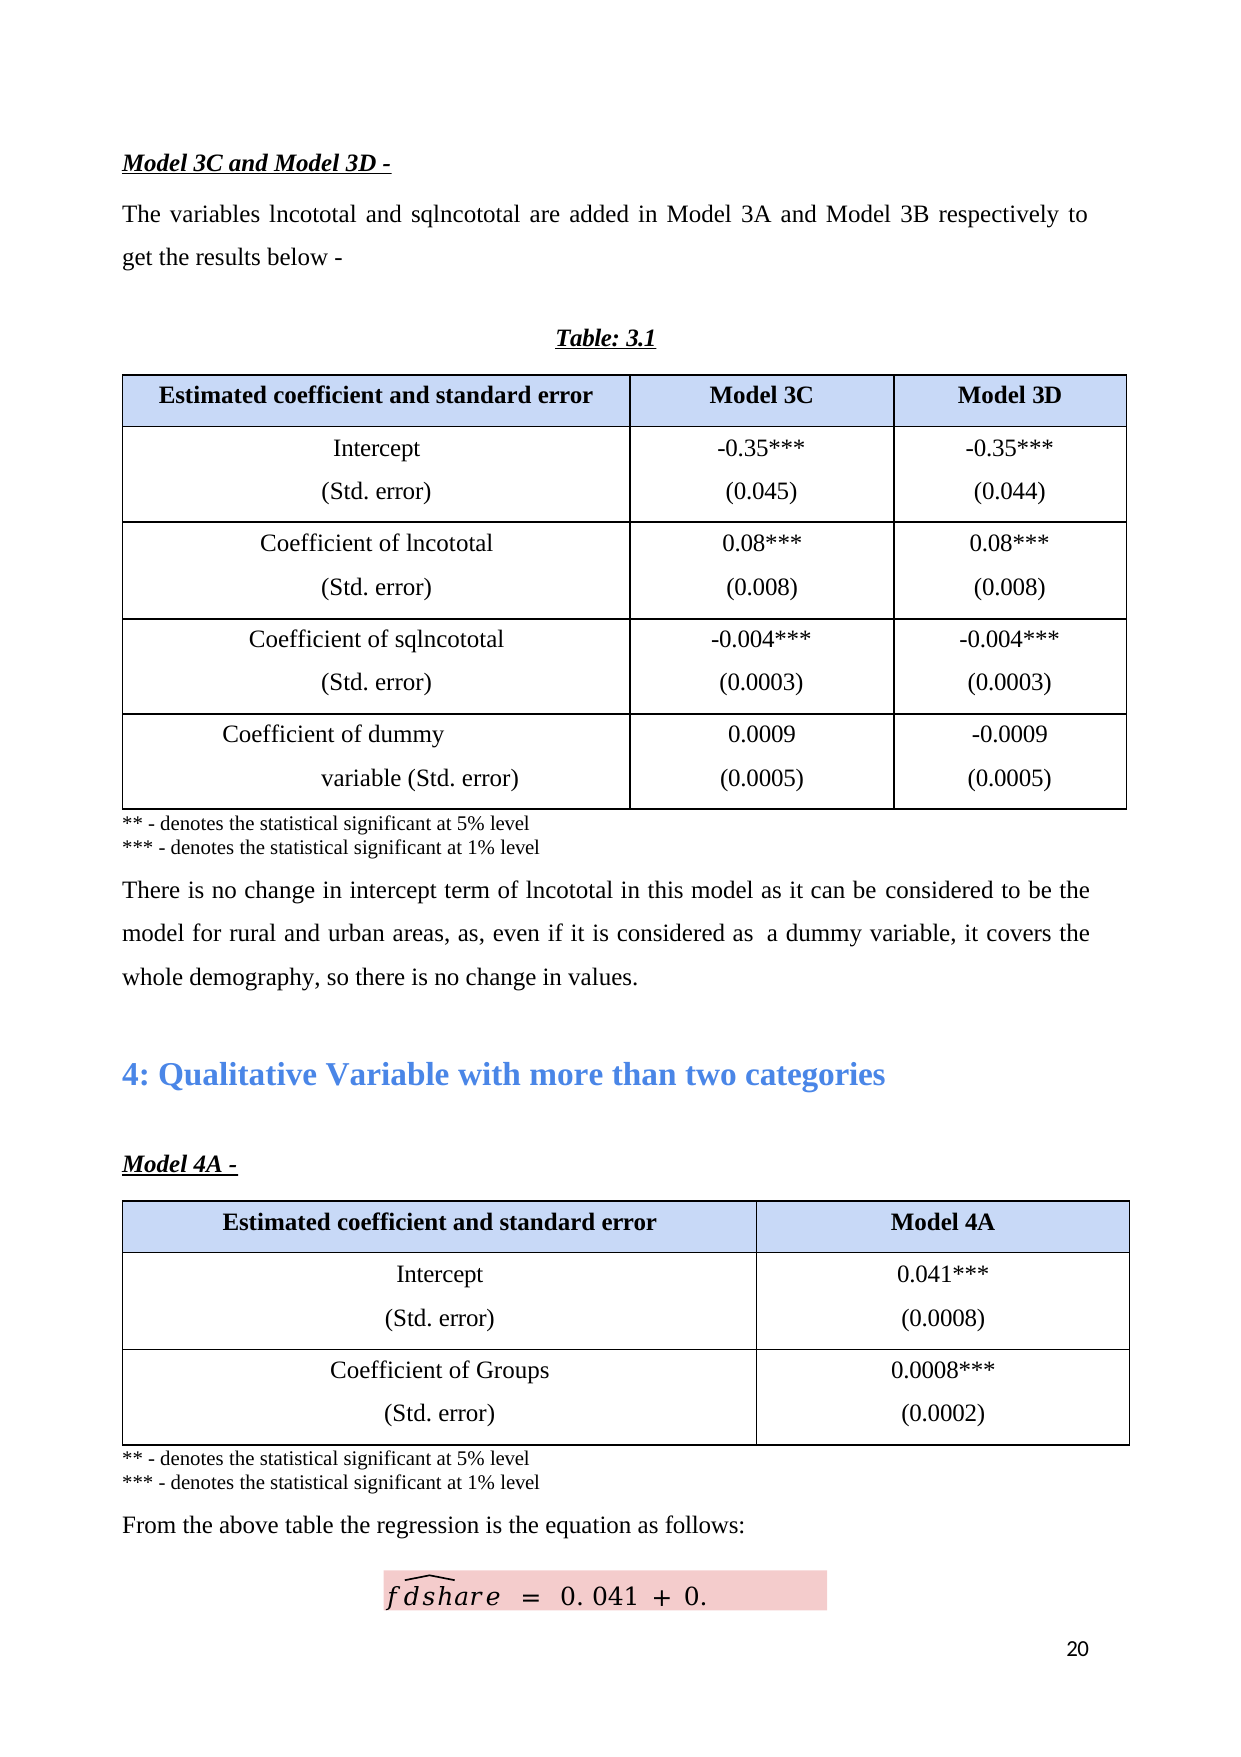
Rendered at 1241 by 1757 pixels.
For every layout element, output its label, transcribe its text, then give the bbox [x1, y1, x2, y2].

text From the above table the regression is the equation as follows: [122, 1511, 1240, 1539]
text *** - denotes the statistical significant at 1% level [122, 835, 1240, 859]
table_header Estimated coefficient and standard error [123, 376, 629, 426]
table_cell 0.08*** (0.008) [631, 523, 893, 618]
table_cell -0.004*** (0.0003) [631, 620, 893, 713]
table_cell 0.0009 (0.0005) [631, 715, 893, 808]
table_cell -0.0009 (0.0005) [895, 715, 1126, 808]
table_cell 0.041*** (0.0008) [757, 1253, 1129, 1349]
table_cell Coefficient of sqlncototal (Std. error) [123, 620, 629, 713]
table_cell Coefficient of dummy variable (Std. error) [123, 715, 629, 808]
table_header Estimated coefficient and standard error [123, 1202, 756, 1252]
table_header Model 3D [895, 376, 1126, 426]
table_cell -0.35*** (0.044) [895, 427, 1126, 521]
subtitle 4: Qualitative Variable with more than two categories [122, 1054, 1240, 1093]
table_cell Intercept (Std. error) [123, 1253, 756, 1349]
table_header Model 3C [631, 376, 893, 426]
text ** - denotes the statistical significant at 5% level [122, 811, 1240, 835]
subtitle Model 4A - [122, 1149, 1240, 1178]
subtitle Table: 3.1 [15, 323, 1197, 352]
text *** - denotes the statistical significant at 1% level [122, 1470, 1240, 1494]
table_cell 0.0008*** (0.0002) [757, 1350, 1129, 1444]
table_cell Coefficient of Groups (Std. error) [123, 1350, 756, 1444]
table_cell Coefficient of lncototal (Std. error) [123, 523, 629, 618]
table_cell -0.35*** (0.045) [631, 427, 893, 521]
table_cell -0.004*** (0.0003) [895, 620, 1126, 713]
text There is no change in intercept term of lncototal in this model as it can be considered to be the model for rural and urban areas, as, even if it is considered as a dummy variable, it covers the whole demography, so there is no change in values. [122, 875, 1090, 990]
text ** - denotes the statistical significant at 5% level [122, 1446, 1240, 1470]
subtitle Model 3C and Model 3D - [122, 148, 1240, 177]
text The variables lncototal and sqlncototal are added in Model 3A and Model 3B respectively to get the results below - [122, 199, 1089, 271]
table_cell 0.08*** (0.008) [895, 523, 1126, 618]
table_header Model 4A [757, 1202, 1129, 1252]
table_cell Intercept (Std. error) [123, 427, 629, 521]
